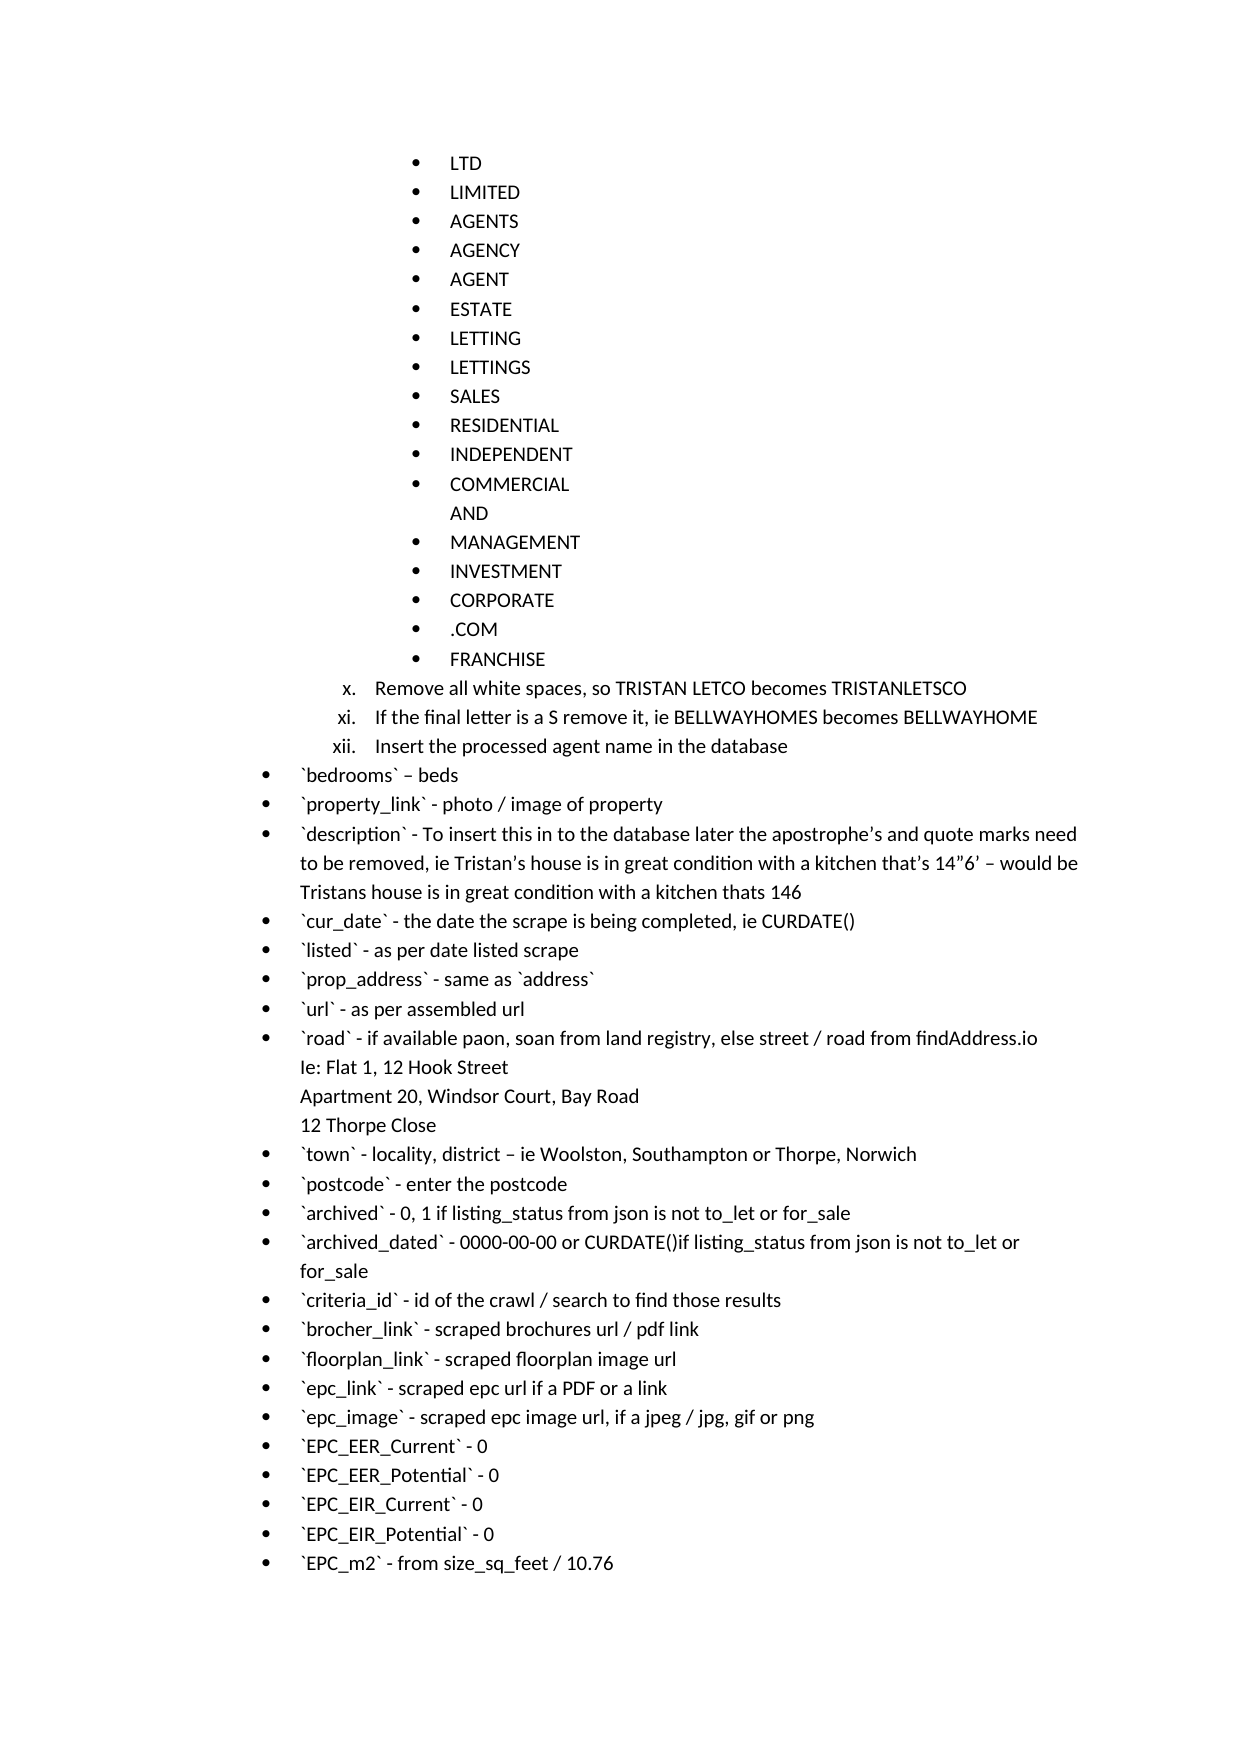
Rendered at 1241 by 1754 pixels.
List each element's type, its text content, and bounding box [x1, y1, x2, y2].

list `description` - To insert this in to the database later the apostrophe’s and quote marks need to be removed, ie Tristan’s house is in great condition with a kitchen that’s 14”6’ – would be Tristans house is in great condition with a kitchen thats 146 [262, 821, 1090, 904]
list LTD [412, 150, 1090, 175]
list `EPC_m2` - from size_sq_feet / 10.76 [262, 1550, 1090, 1575]
list `EPC_EIR_Potential` - 0 [262, 1521, 1090, 1546]
list `EPC_EIR_Current` - 0 [262, 1492, 1090, 1517]
list If the final letter is a S remove it, ie BELLWAYHOMES becomes BELLWAYHOME [356, 704, 1090, 729]
list `archived_dated` - 0000-00-00 or CURDATE()if listing_status from json is not to_let or for_sale [262, 1229, 1090, 1284]
list `EPC_EER_Current` - 0 [262, 1433, 1090, 1459]
list `listed` - as per date listed scrape [262, 937, 1090, 963]
list 12 Thorpe Close [300, 1112, 1090, 1138]
list `town` - locality, district – ie Woolston, Southampton or Thorpe, Norwich [262, 1142, 1090, 1167]
list Remove all white spaces, so TRISTAN LETCO becomes TRISTANLETSCO [356, 675, 1090, 700]
list `epc_link` - scraped epc url if a PDF or a link [262, 1375, 1090, 1400]
list ESTATE [412, 296, 1090, 321]
list LIMITED [412, 179, 1090, 204]
list MANAGEMENT [412, 529, 1090, 554]
list Insert the processed agent name in the database [356, 733, 1090, 759]
list INDEPENDENT [412, 442, 1090, 467]
list LETTINGS [412, 354, 1090, 379]
list AGENTS [412, 208, 1090, 234]
list `prop_address` - same as `address` [262, 967, 1090, 992]
list `EPC_EER_Potential` - 0 [262, 1462, 1090, 1488]
list `brocher_link` - scraped brochures url / pdf link [262, 1317, 1090, 1342]
list `url` - as per assembled url [262, 996, 1090, 1021]
list CORPORATE [412, 587, 1090, 613]
list SALES [412, 383, 1090, 409]
list `road` - if available paon, soan from land registry, else street / road from findAddress.io Ie: Flat 1, 12 Hook Street Apartment 20, Windsor Court, Bay Road [262, 1025, 1090, 1109]
list COMMERCIAL AND [412, 471, 1090, 525]
list `cur_date` - the date the scrape is being completed, ie CURDATE() [262, 908, 1090, 934]
list FRANCHISE [412, 646, 1090, 671]
list `criteria_id` - id of the crawl / search to find those results [262, 1287, 1090, 1313]
list RESIDENTIAL [412, 412, 1090, 438]
list AGENCY [412, 237, 1090, 263]
list .COM [412, 617, 1090, 642]
list INVESTMENT [412, 558, 1090, 584]
list `bedrooms` – beds [262, 762, 1090, 788]
list LETTING [412, 325, 1090, 350]
list `property_link` - photo / image of property [262, 792, 1090, 817]
list `floorplan_link` - scraped floorplan image url [262, 1346, 1090, 1371]
list `postcode` - enter the postcode [262, 1171, 1090, 1196]
list AGENT [412, 267, 1090, 292]
list `archived` - 0, 1 if listing_status from json is not to_let or for_sale [262, 1200, 1090, 1225]
list `epc_image` - scraped epc image url, if a jpeg / jpg, gif or png [262, 1404, 1090, 1429]
